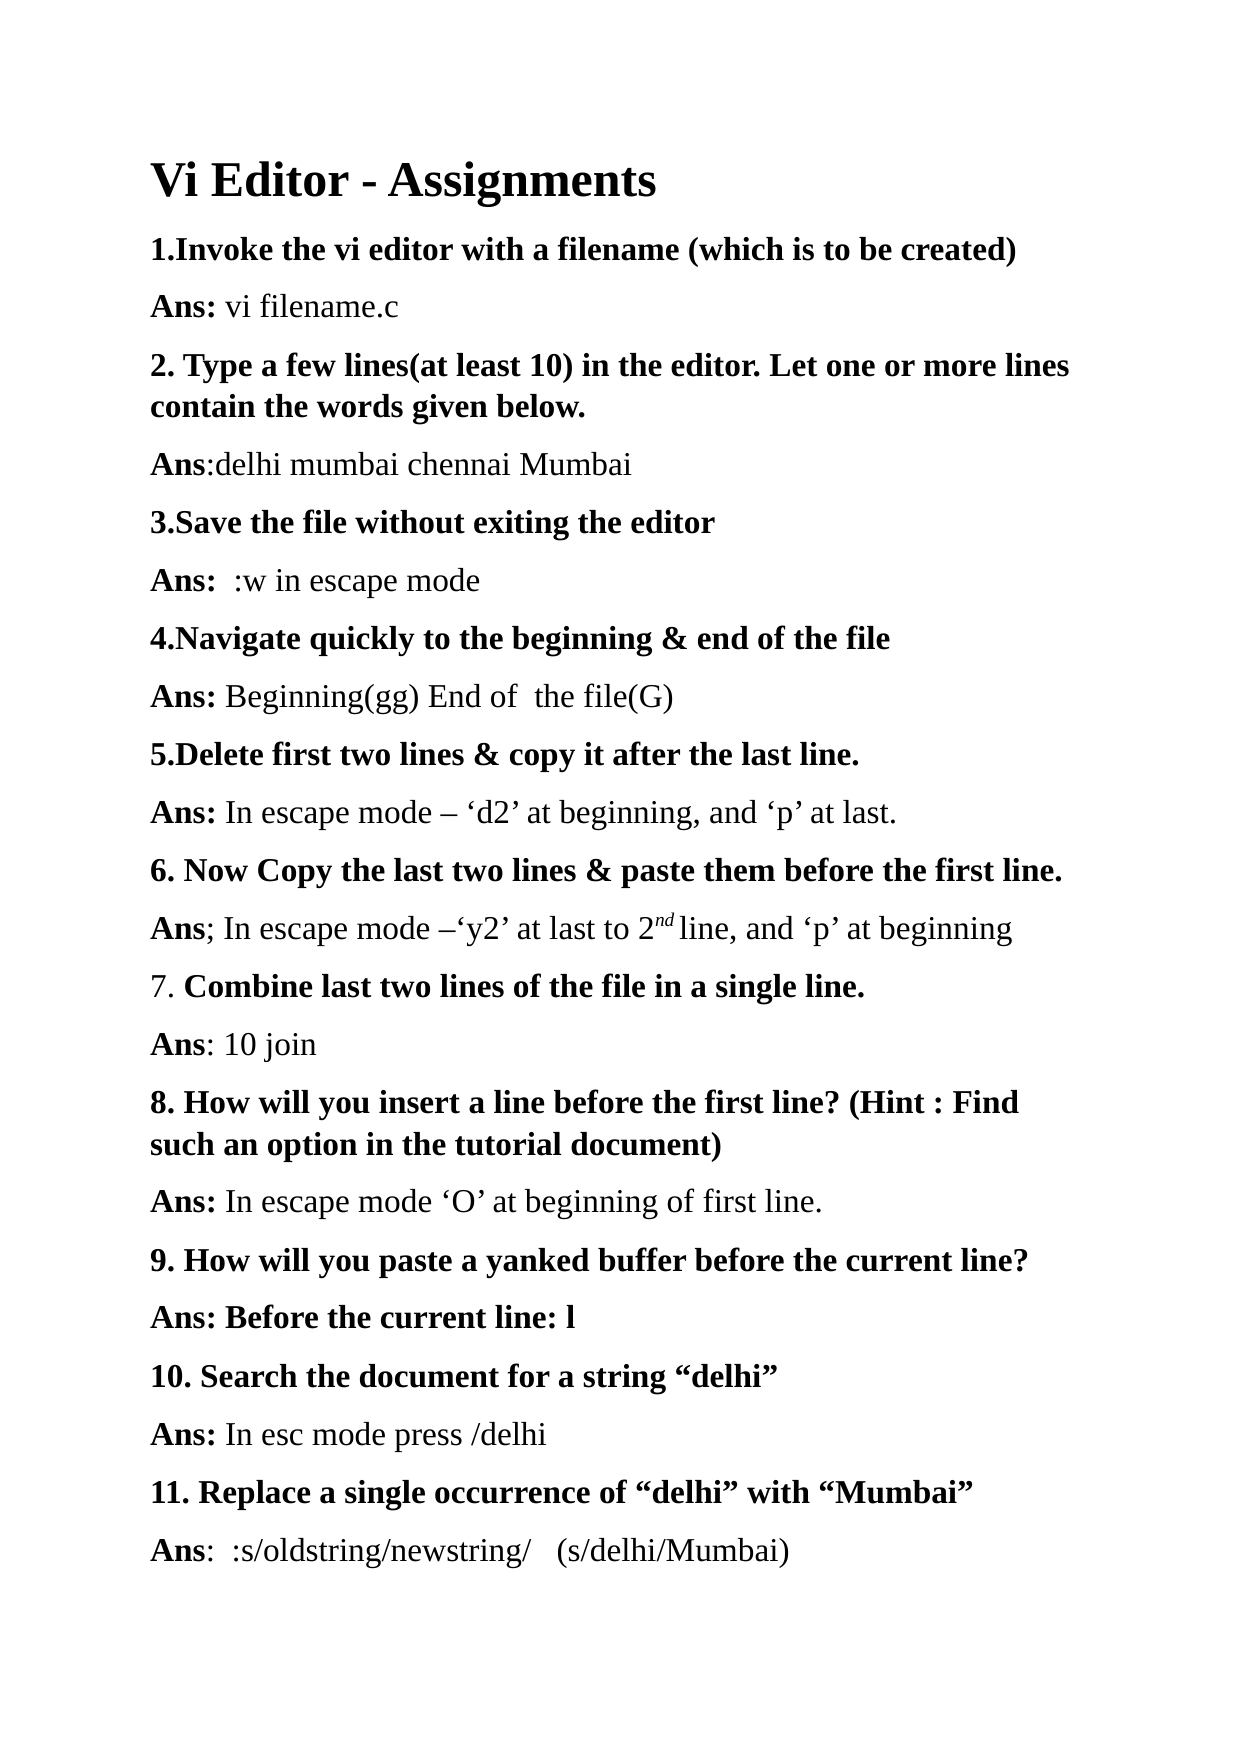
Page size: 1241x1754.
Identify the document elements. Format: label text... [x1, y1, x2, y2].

text 10. Search the document for a string “delhi” [150, 1356, 1090, 1394]
text 1.Invoke the vi editor with a filename (which is to be created) [150, 229, 1090, 267]
text 3.Save the file without exiting the editor [150, 502, 1090, 541]
text Vi Editor - Assignments [150, 150, 1090, 207]
text Ans; In escape mode –‘y2’ at last to 2nd line, and ‘p’ at beginning [150, 908, 1090, 947]
text Ans: :s/oldstring/newstring/ (s/delhi/Mumbai) [150, 1530, 1090, 1568]
text Ans: Before the current line: l [150, 1298, 1090, 1336]
text 7. Combine last two lines of the file in a single line. [150, 966, 1090, 1005]
text 4.Navigate quickly to the beginning & end of the file [150, 618, 1090, 657]
text Ans: vi filename.c [150, 287, 1090, 325]
text Ans: In escape mode ‘O’ at beginning of first line. [150, 1182, 1090, 1220]
text Ans: Beginning(gg) End of the file(G) [150, 676, 1090, 714]
text Ans: In esc mode press /delhi [150, 1414, 1090, 1452]
text Ans:delhi mumbai chennai Mumbai [150, 444, 1090, 482]
text Ans: 10 join [150, 1024, 1090, 1063]
text 11. Replace a single occurrence of “delhi” with “Mumbai” [150, 1472, 1090, 1510]
text Ans: In escape mode – ‘d2’ at beginning, and ‘p’ at last. [150, 792, 1090, 831]
text 2. Type a few lines(at least 10) in the editor. Let one or more lines contain the words given below. [150, 345, 1090, 424]
text 6. Now Copy the last two lines & paste them before the first line. [150, 850, 1090, 889]
text 5.Delete first two lines & copy it after the last line. [150, 734, 1090, 773]
text 8. How will you insert a line before the first line? (Hint : Find such an option in the tutorial document) [150, 1082, 1090, 1162]
text Ans: :w in escape mode [150, 560, 1090, 598]
text 9. How will you paste a yanked buffer before the current line? [150, 1240, 1090, 1278]
